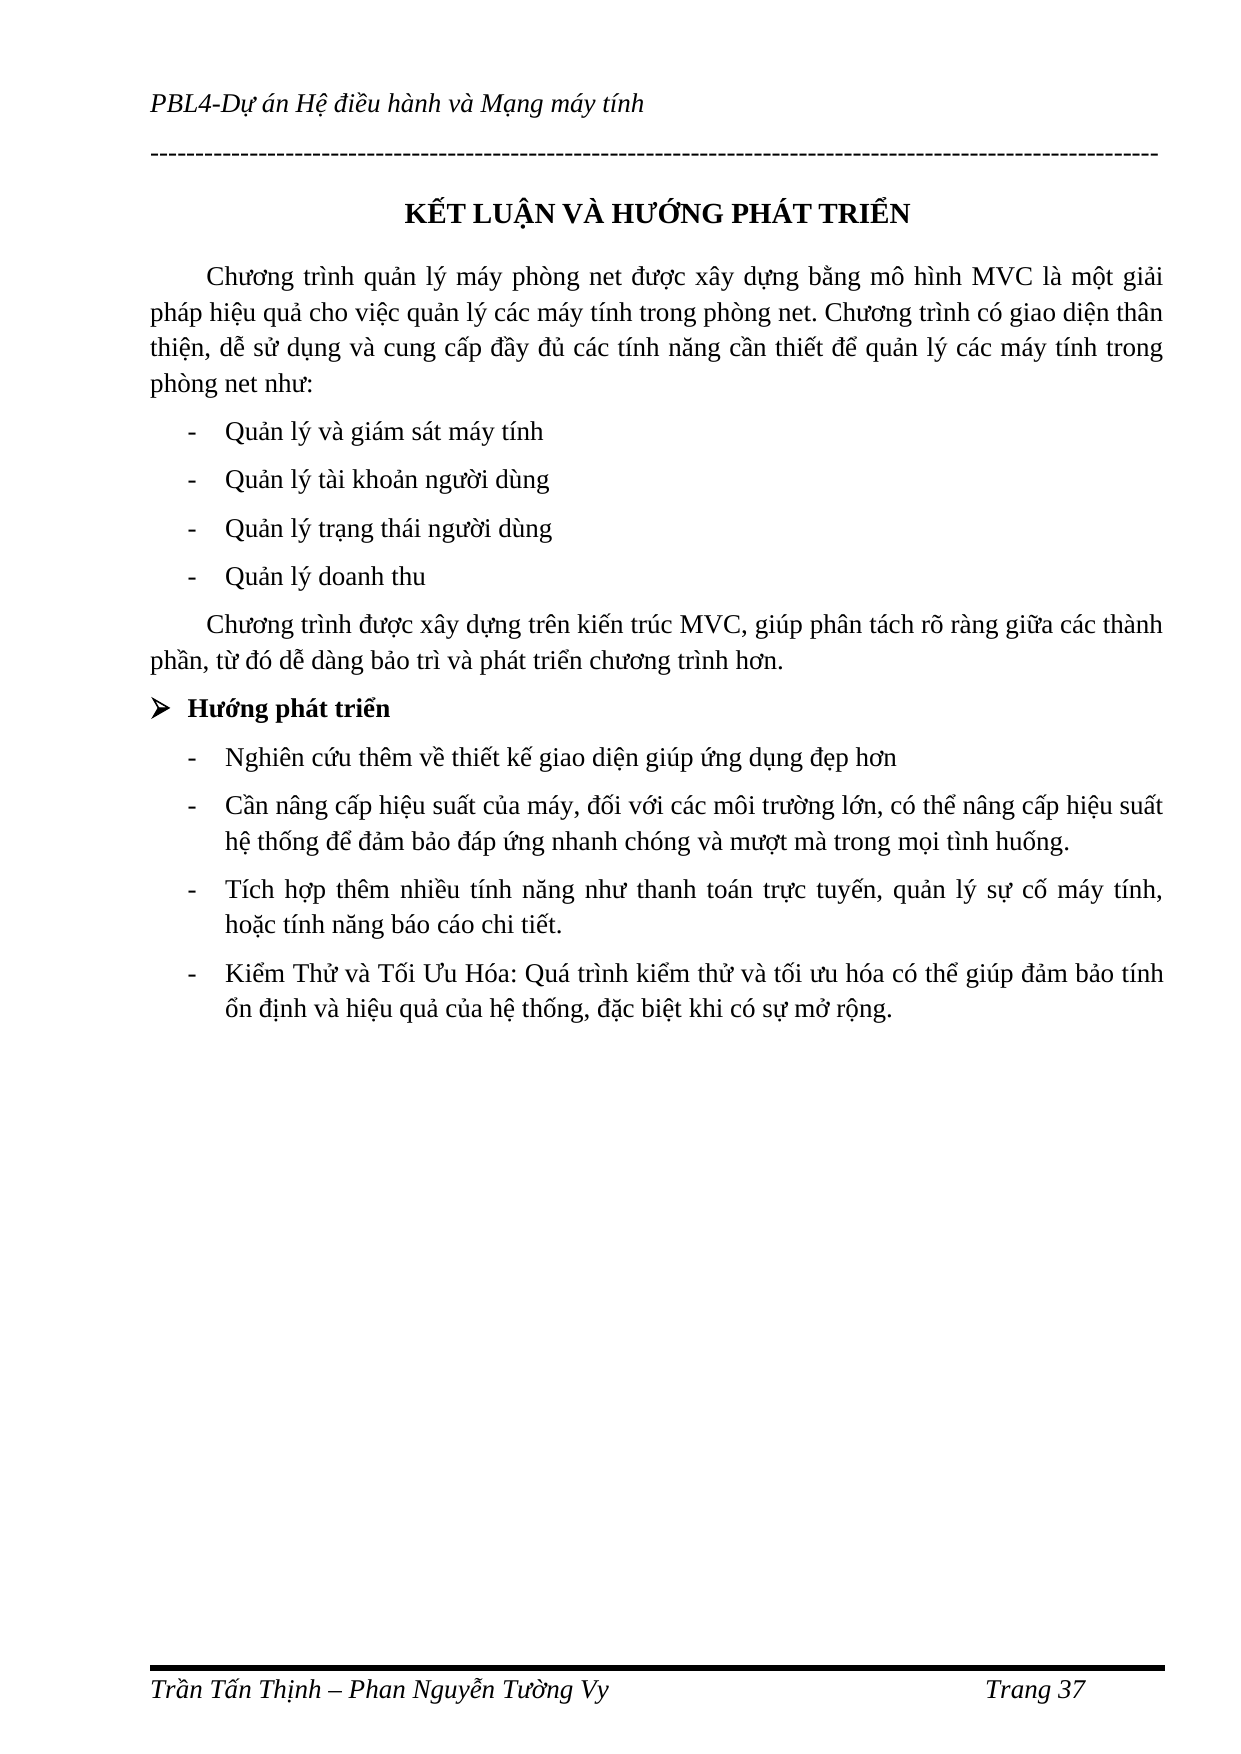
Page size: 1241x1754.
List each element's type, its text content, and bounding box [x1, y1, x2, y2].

list Nghiên cứu thêm về thiết kế giao diện giúp ứng dụng đẹp hơn [187, 741, 1165, 772]
list Quản lý tài khoản người dùng [187, 464, 1165, 495]
list Quản lý trạng thái người dùng [187, 512, 1165, 543]
text Chương trình quản lý máy phòng net được xây dựng bằng mô hình MVC là một giải pháp hiệu quả cho việc quản lý các máy tính trong phòng net. Chương trình có giao diện thân thiện, dễ sử dụng và cung cấp đầy đủ các tính năng cần thiết để quản lý các máy tính trong phòng net như: [150, 260, 1165, 398]
list Cần nâng cấp hiệu suất của máy, đối với các môi trường lớn, có thể nâng cấp hiệu suất hệ thống để đảm bảo đáp ứng nhanh chóng và mượt mà trong mọi tình huống. [187, 789, 1165, 856]
list Hướng phát triển [150, 692, 1165, 723]
list Quản lý doanh thu [187, 560, 1165, 591]
subtitle KẾT LUẬN VÀ HƯỚNG PHÁT TRIỂN [150, 196, 1165, 230]
list Quản lý và giám sát máy tính [187, 415, 1165, 447]
list Kiểm Thử và Tối Ưu Hóa: Quá trình kiểm thử và tối ưu hóa có thể giúp đảm bảo tính ổn định và hiệu quả của hệ thống, đặc biệt khi có sự mở rộng. [187, 957, 1165, 1024]
text Chương trình được xây dựng trên kiến trúc MVC, giúp phân tách rõ ràng giữa các thành phần, từ đó dễ dàng bảo trì và phát triển chương trình hơn. [150, 608, 1165, 675]
list Tích hợp thêm nhiều tính năng như thanh toán trực tuyến, quản lý sự cố máy tính, hoặc tính năng báo cáo chi tiết. [187, 873, 1165, 940]
